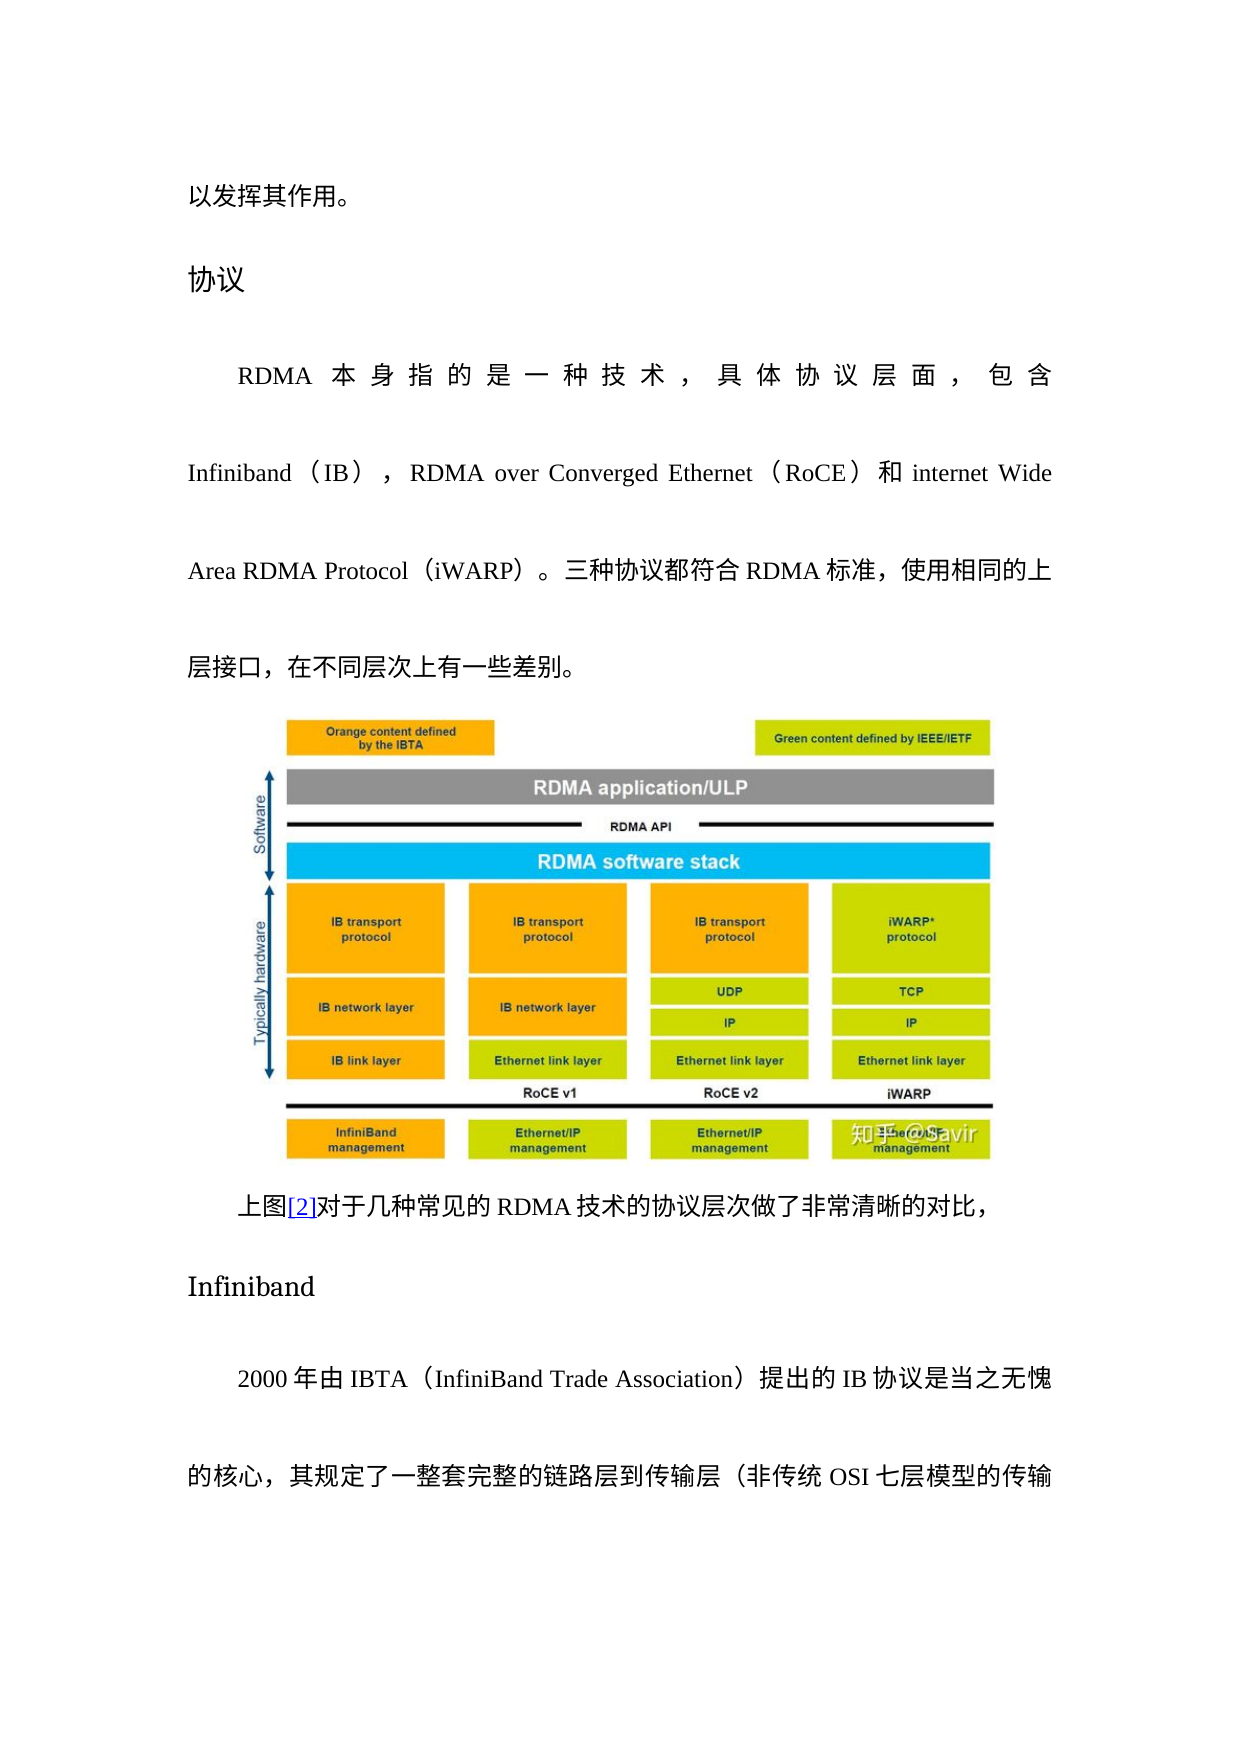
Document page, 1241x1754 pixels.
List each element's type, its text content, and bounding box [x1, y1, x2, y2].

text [187, 162, 1053, 227]
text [187, 1344, 1053, 1507]
text RDMA本身指的是一种技术，具体协议层面，包含Infiniband（IB），RDMA over Converged Ethernet（RoCE）和internet Wide Area RDMA Protocol（iWARP）。三种协议都符合RDMA标准，使用相同的上层接口，在不同层次上有一些差别。 [187, 341, 1053, 698]
picture [244, 716, 997, 1166]
text 上图[2]对于几种常见的RDMA技术的协议层次做了非常清晰的对比， [187, 1172, 1053, 1237]
subtitle Infiniband [187, 1255, 1053, 1320]
subtitle 协议 [187, 245, 1053, 310]
